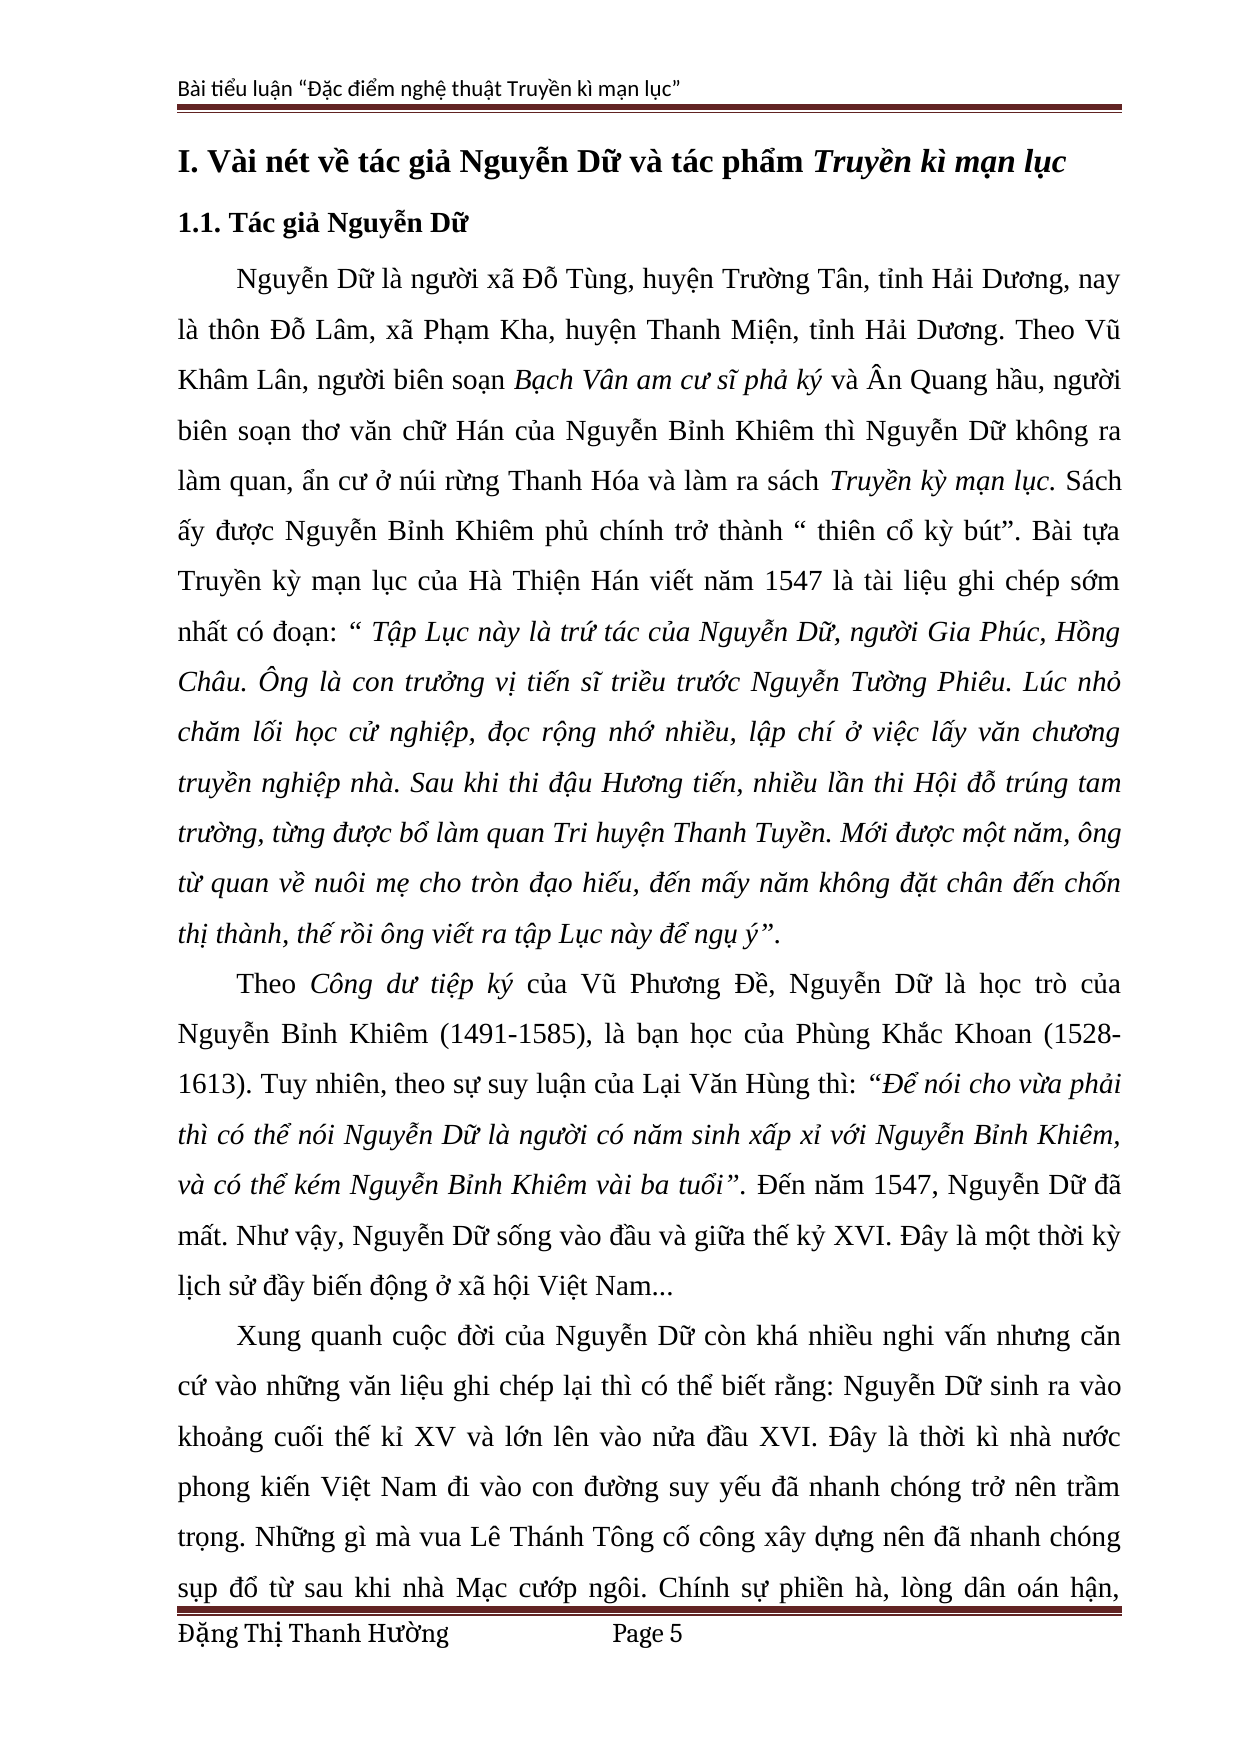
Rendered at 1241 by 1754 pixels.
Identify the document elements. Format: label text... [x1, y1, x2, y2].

text Nguyễn Dữ là người xã Đỗ Tùng, huyện Trường Tân, tỉnh Hải Dương, nay là thôn Đỗ Lâm, xã Phạm Kha, huyện Thanh Miện, tỉnh Hải Dương. Theo Vũ Khâm Lân, người biên soạn Bạch Vân am cư sĩ phả ký và Ân Quang hầu, người biên soạn thơ văn chữ Hán của Nguyễn Bỉnh Khiêm thì Nguyễn Dữ không ra làm quan, ẩn cư ở núi rừng Thanh Hóa và làm ra sách Truyền kỳ mạn lục. Sách ấy được Nguyễn Bỉnh Khiêm phủ chính trở thành “ thiên cổ kỳ bút”. Bài tựa Truyền kỳ mạn lục của Hà Thiện Hán viết năm 1547 là tài liệu ghi chép sớm nhất có đoạn: “ Tập Lục này là trứ tác của Nguyễn Dữ, người Gia Phúc, Hồng Châu. Ông là con trưởng vị tiến sĩ triều trước Nguyễn Tường Phiêu. Lúc nhỏ chăm lối học cử nghiệp, đọc rộng nhớ nhiều, lập chí ở việc lấy văn chương truyền nghiệp nhà. Sau khi thi đậu Hương tiến, nhiều lần thi Hội đỗ trúng tam trường, từng được bổ làm quan Tri huyện Thanh Tuyền. Mới được một năm, ông từ quan về nuôi mẹ cho tròn đạo hiếu, đến mấy năm không đặt chân đến chốn thị thành, thế rồi ông viết ra tập Lục này để ngụ ý”. [177, 262, 1122, 949]
text I. Vài nét về tác giả Nguyễn Dữ và tác phẩm Truyền kì mạn lục [177, 141, 1122, 180]
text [177, 1318, 1122, 1603]
text Theo Công dư tiệp ký của Vũ Phương Đề, Nguyễn Dữ là học trò của Nguyễn Bỉnh Khiêm (1491-1585), là bạn học của Phùng Khắc Khoan (1528-1613). Tuy nhiên, theo sự suy luận của Lại Văn Hùng thì: “Để nói cho vừa phải thì có thể nói Nguyễn Dữ là người có năm sinh xấp xỉ với Nguyễn Bỉnh Khiêm, và có thể kém Nguyễn Bỉnh Khiêm vài ba tuổi”. Đến năm 1547, Nguyễn Dữ đã mất. Như vậy, Nguyễn Dữ sống vào đầu và giữa thế kỷ XVI. Đây là một thời kỳ lịch sử đầy biến động ở xã hội Việt Nam... [177, 966, 1122, 1301]
text 1.1. Tác giả Nguyễn Dữ [177, 205, 1122, 239]
